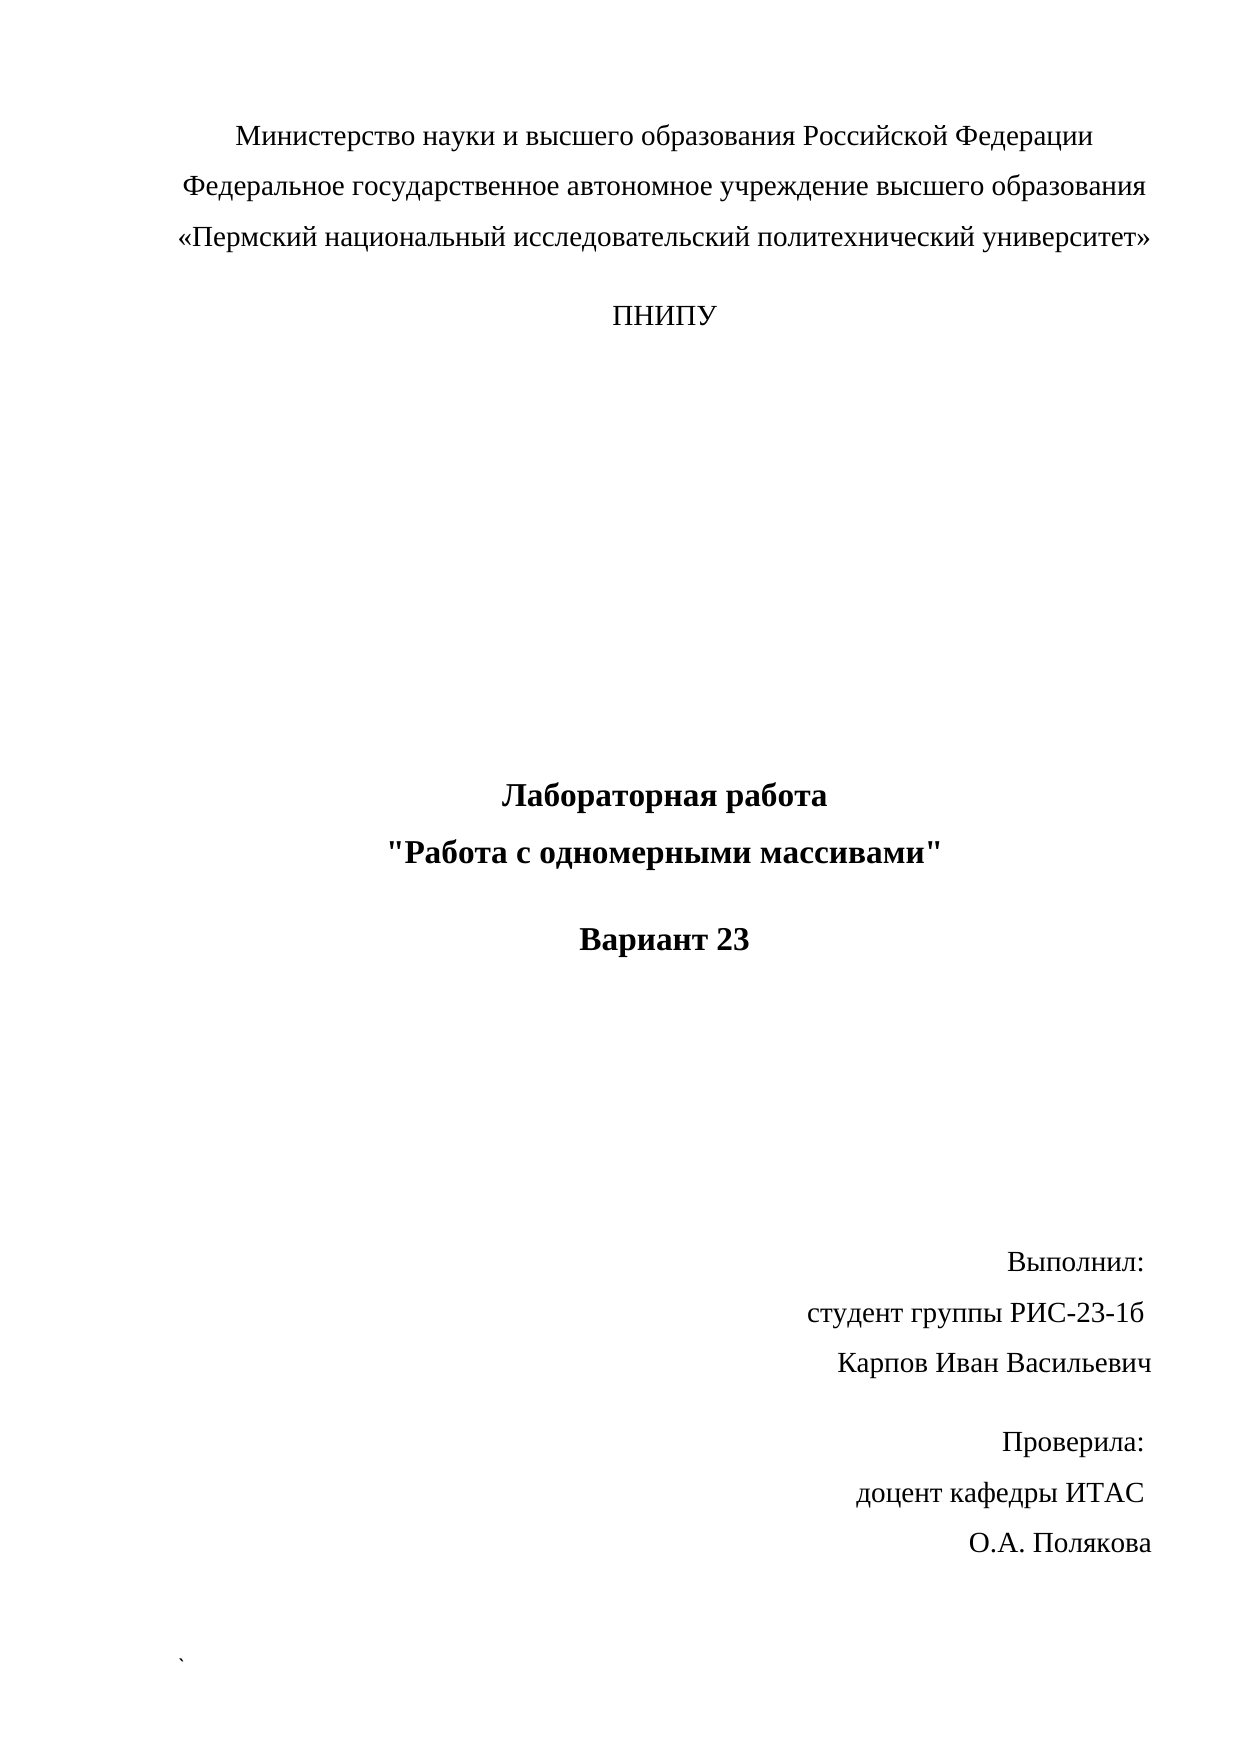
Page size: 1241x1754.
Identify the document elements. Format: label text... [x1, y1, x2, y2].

text Вариант 23 [177, 919, 1152, 958]
text Выполнил: студент группы РИС-23-1б Карпов Иван Васильевич [177, 1244, 1152, 1378]
text Проверила: доцент кафедры ИТАС О.А. Полякова [177, 1424, 1152, 1559]
text Лабораторная работа "Работа с одномерными массивами" [177, 775, 1152, 871]
text ПНИПУ [177, 298, 1152, 332]
text Министерство науки и высшего образования Российской Федерации Федеральное государственное автономное учреждение высшего образования «Пермский национальный исследовательский политехнический университет» [177, 118, 1152, 252]
